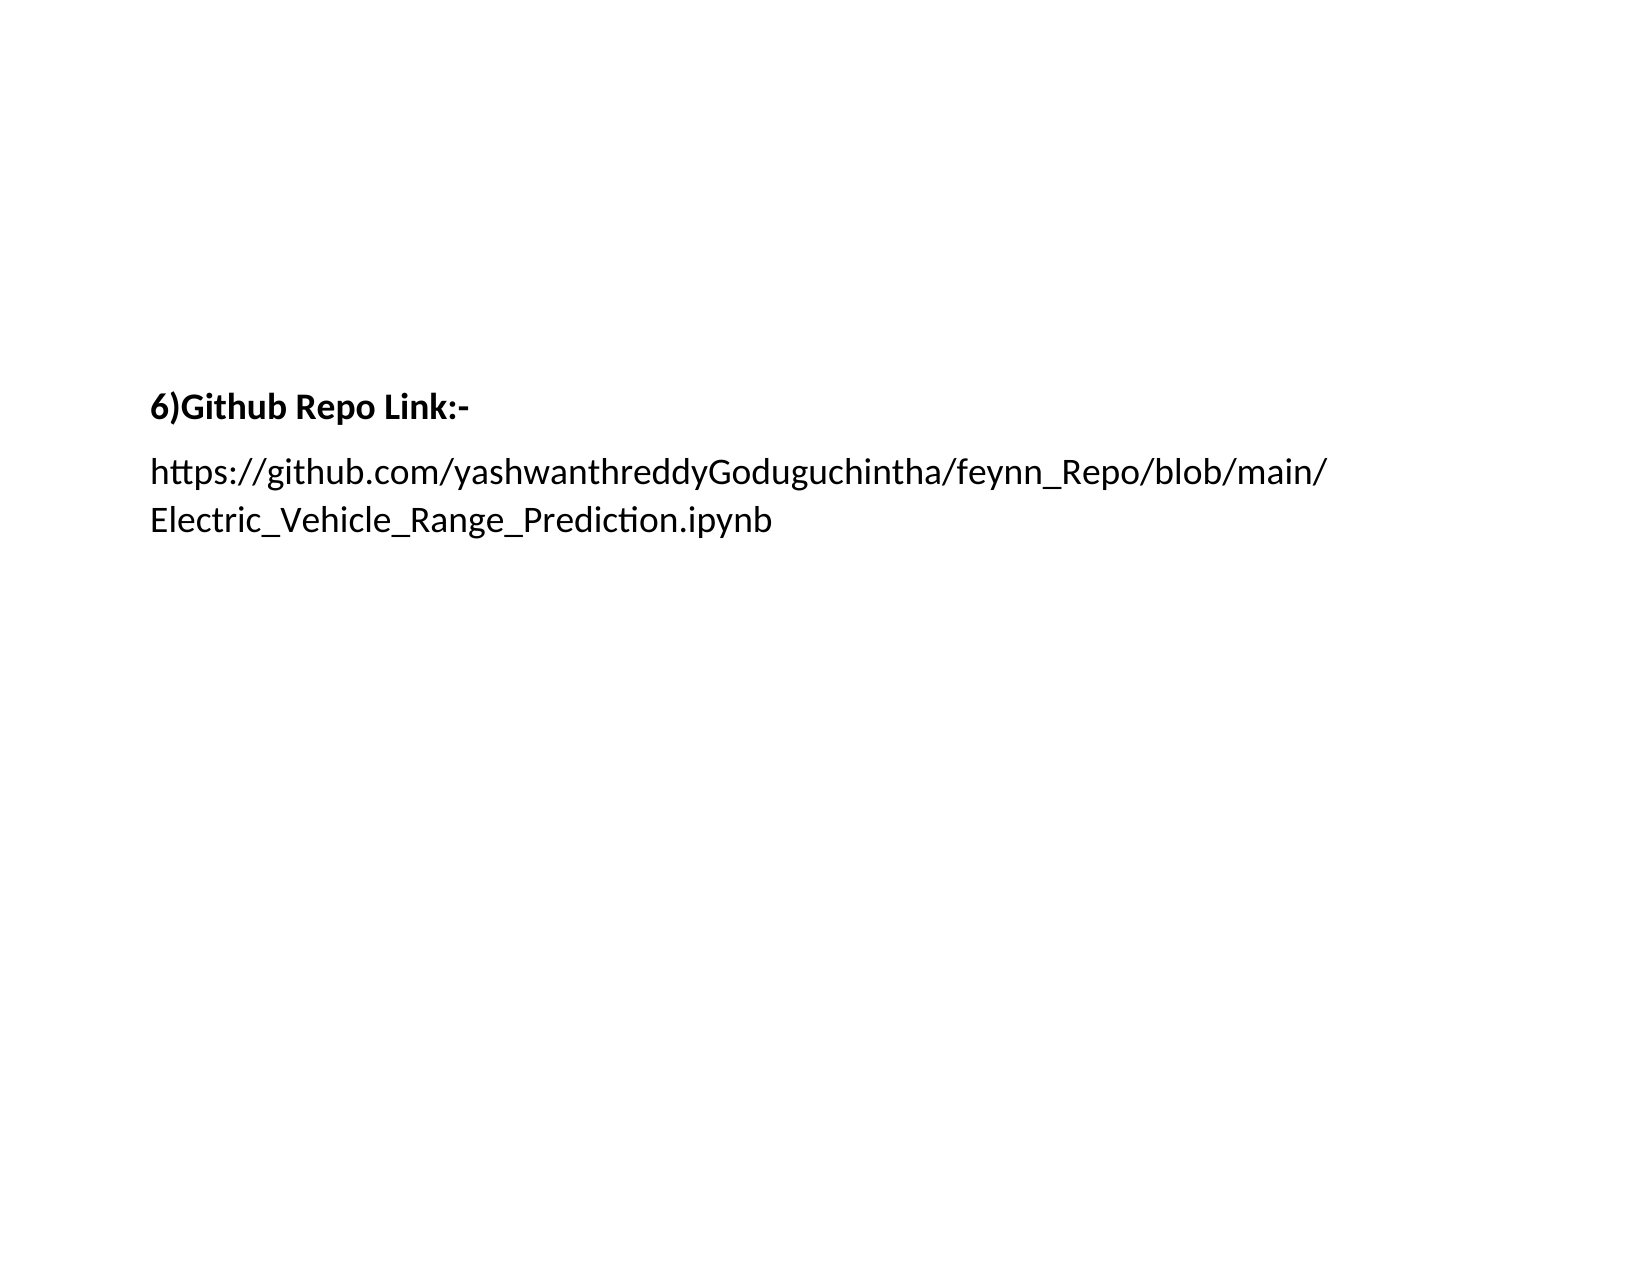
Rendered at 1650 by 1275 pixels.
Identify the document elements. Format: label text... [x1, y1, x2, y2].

text 6)Github Repo Link:- [150, 383, 1500, 429]
text https://github.com/yashwanthreddyGoduguchintha/feynn_Repo/blob/main/Electric_Vehicle_Range_Prediction.ipynb [150, 448, 1500, 542]
